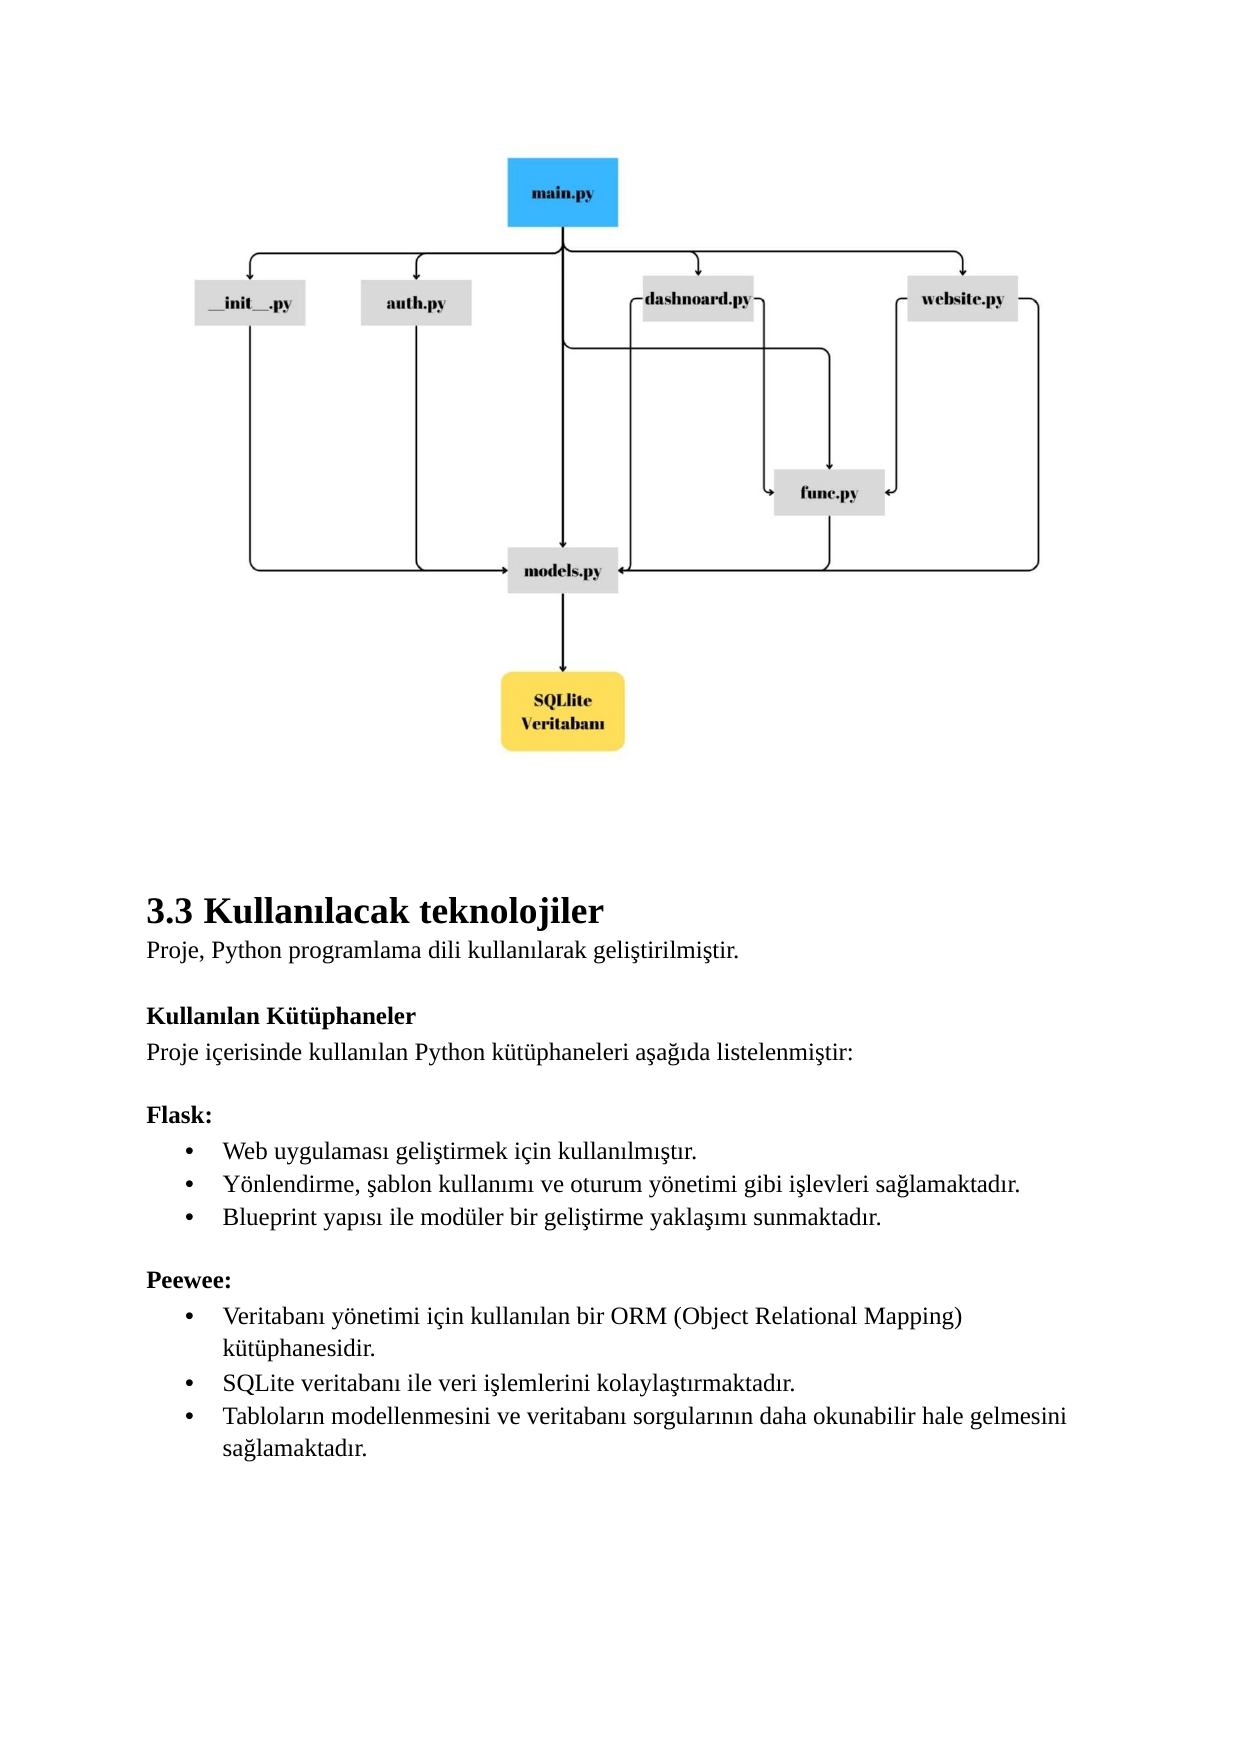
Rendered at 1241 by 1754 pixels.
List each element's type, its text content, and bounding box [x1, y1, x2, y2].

subtitle 3.3 Kullanılacak teknolojiler [146, 888, 1092, 931]
list Tabloların modellenmesini ve veritabanı sorgularının daha okunabilir hale gelmesini sağlamaktadır. [185, 1401, 1095, 1462]
list Web uygulaması geliştirmek için kullanılmıştır. [185, 1136, 1095, 1165]
text Proje içerisinde kullanılan Python kütüphaneleri aşağıda listelenmiştir: [146, 1037, 1095, 1066]
list Blueprint yapısı ile modüler bir geliştirme yaklaşımı sunmaktadır. [185, 1202, 1095, 1230]
text Kullanılan Kütüphaneler [146, 1001, 1113, 1030]
list Yönlendirme, şablon kullanımı ve oturum yönetimi gibi işlevleri sağlamaktadır. [185, 1169, 1095, 1198]
text Proje, Python programlama dili kullanılarak geliştirilmiştir. [146, 935, 1095, 964]
text Flask: [146, 1101, 1113, 1129]
list Veritabanı yönetimi için kullanılan bir ORM (Object Relational Mapping) kütüphanesidir. [185, 1301, 1095, 1362]
picture [147, 147, 1093, 765]
text Peewee: [146, 1265, 1113, 1294]
list SQLite veritabanı ile veri işlemlerini kolaylaştırmaktadır. [185, 1368, 1095, 1397]
